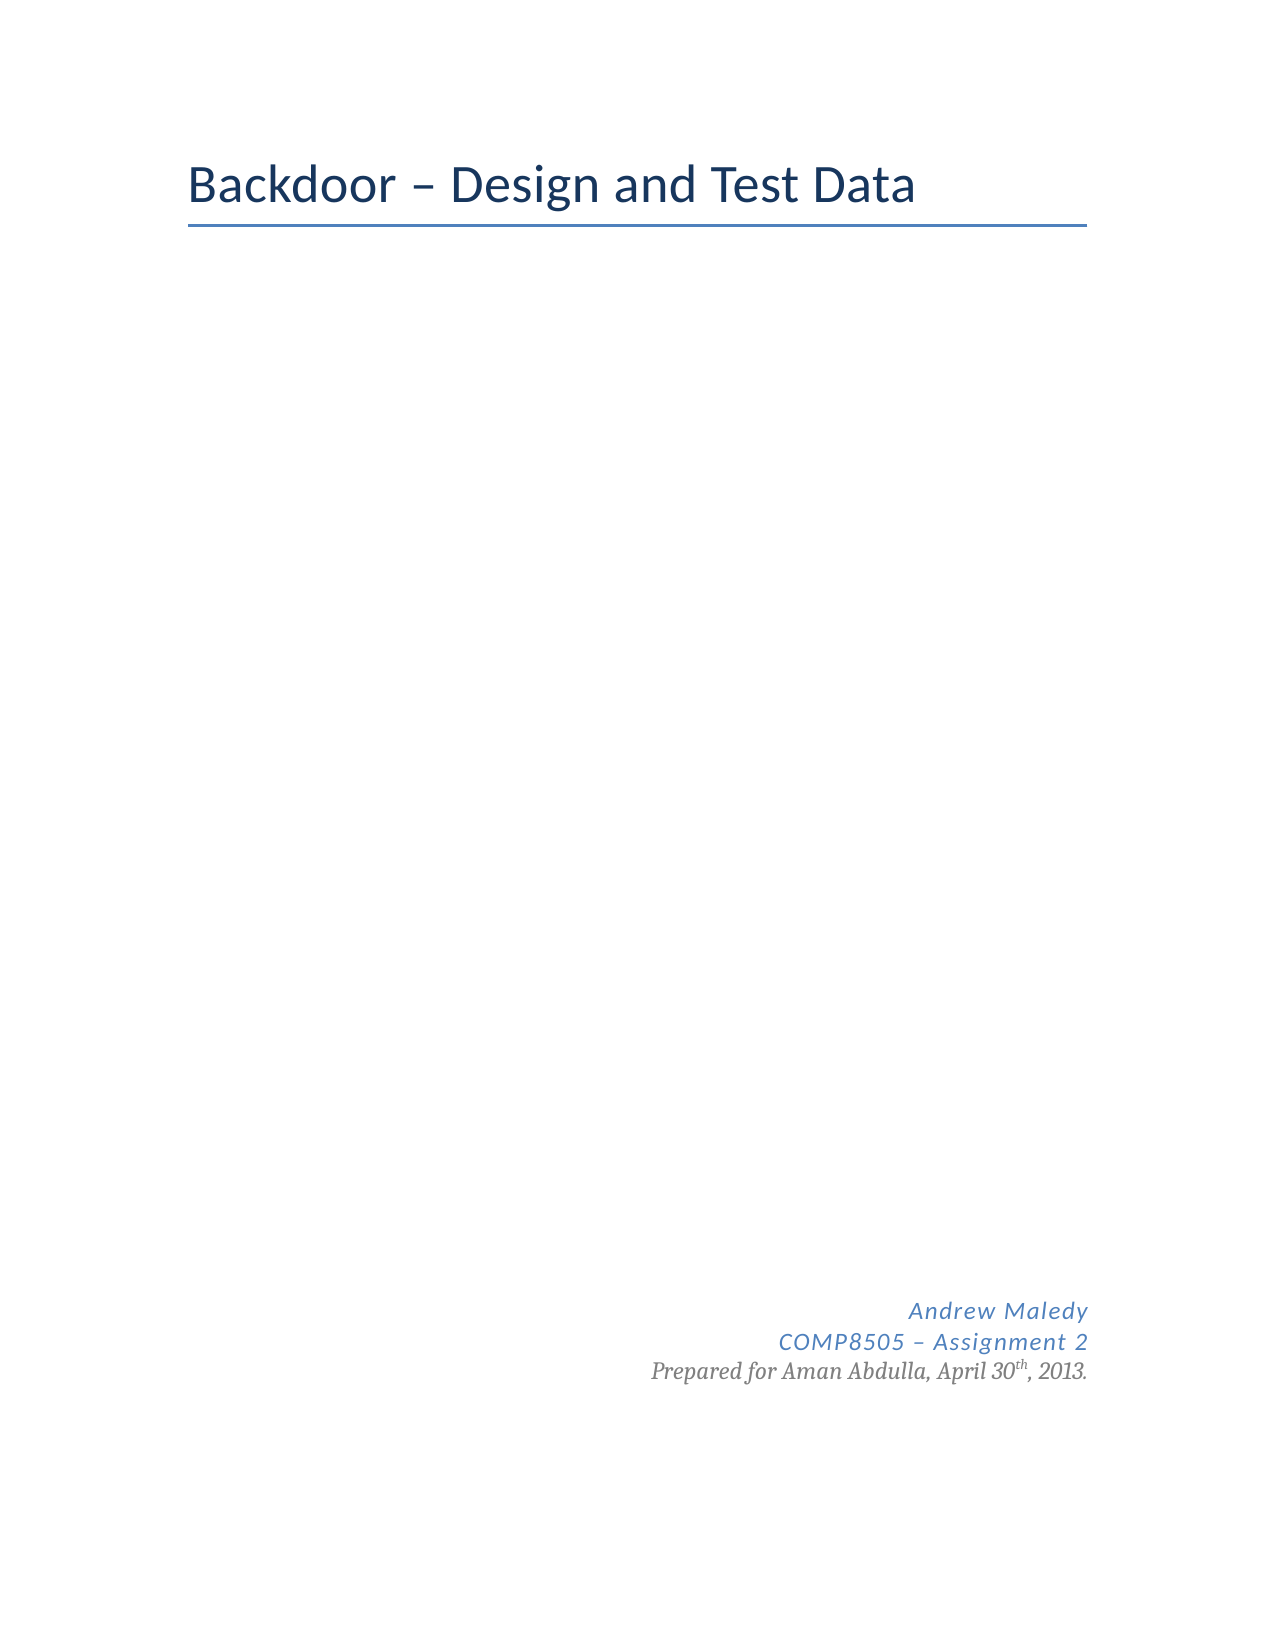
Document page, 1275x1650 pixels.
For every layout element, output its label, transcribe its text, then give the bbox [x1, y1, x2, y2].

subtitle Andrew Maledy [187, 1296, 1087, 1326]
title Backdoor – Design and Test Data [187, 150, 1087, 227]
subtitle COMP8505 – Assignment 2 [187, 1326, 1087, 1357]
text Prepared for Aman Abdulla, April 30th, 2013. [187, 1357, 1087, 1385]
